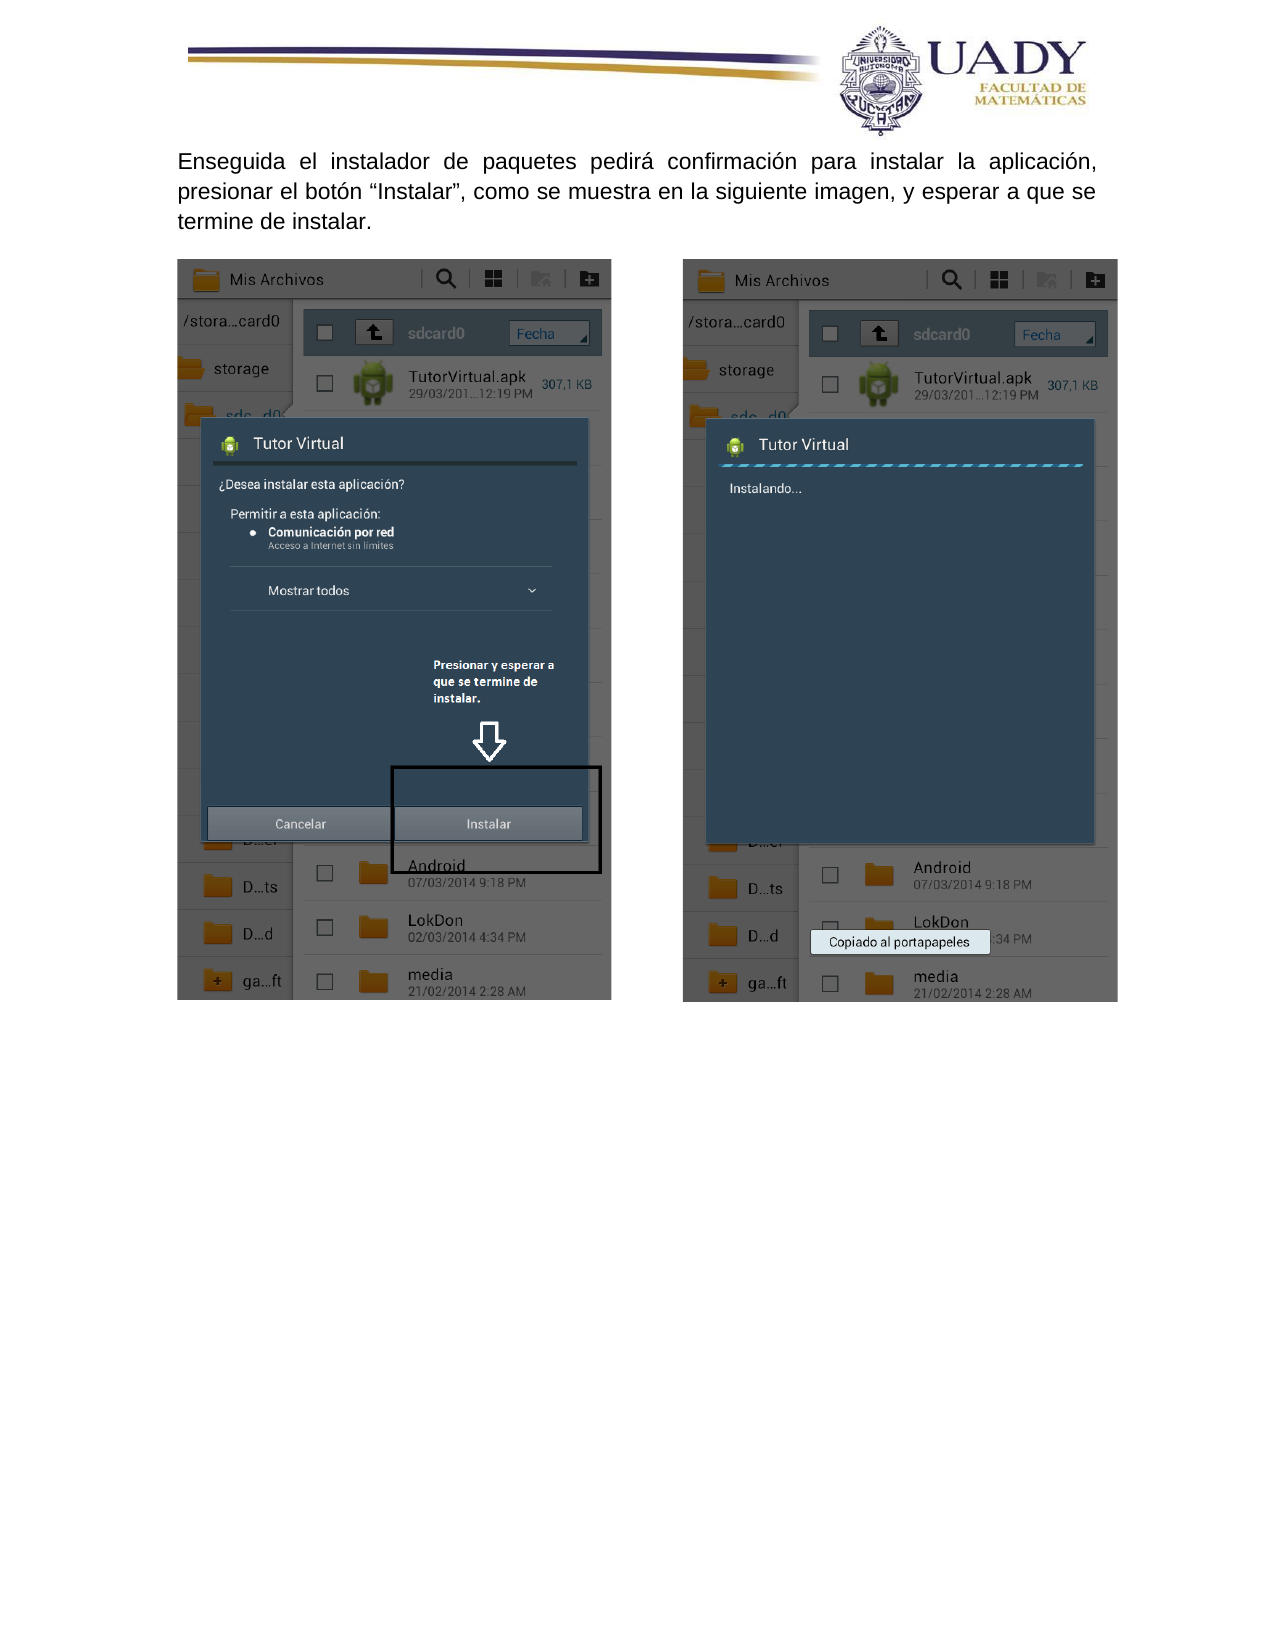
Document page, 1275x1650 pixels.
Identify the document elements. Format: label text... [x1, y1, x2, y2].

picture [177, 259, 612, 1000]
text Enseguida el instalador de paquetes pedirá confirmación para instalar la aplicación, presionar el botón “Instalar”, como se muestra en la siguiente imagen, y esperar a que se termine de instalar. [177, 148, 1098, 234]
picture [188, 17, 1109, 147]
picture [682, 259, 1118, 1002]
